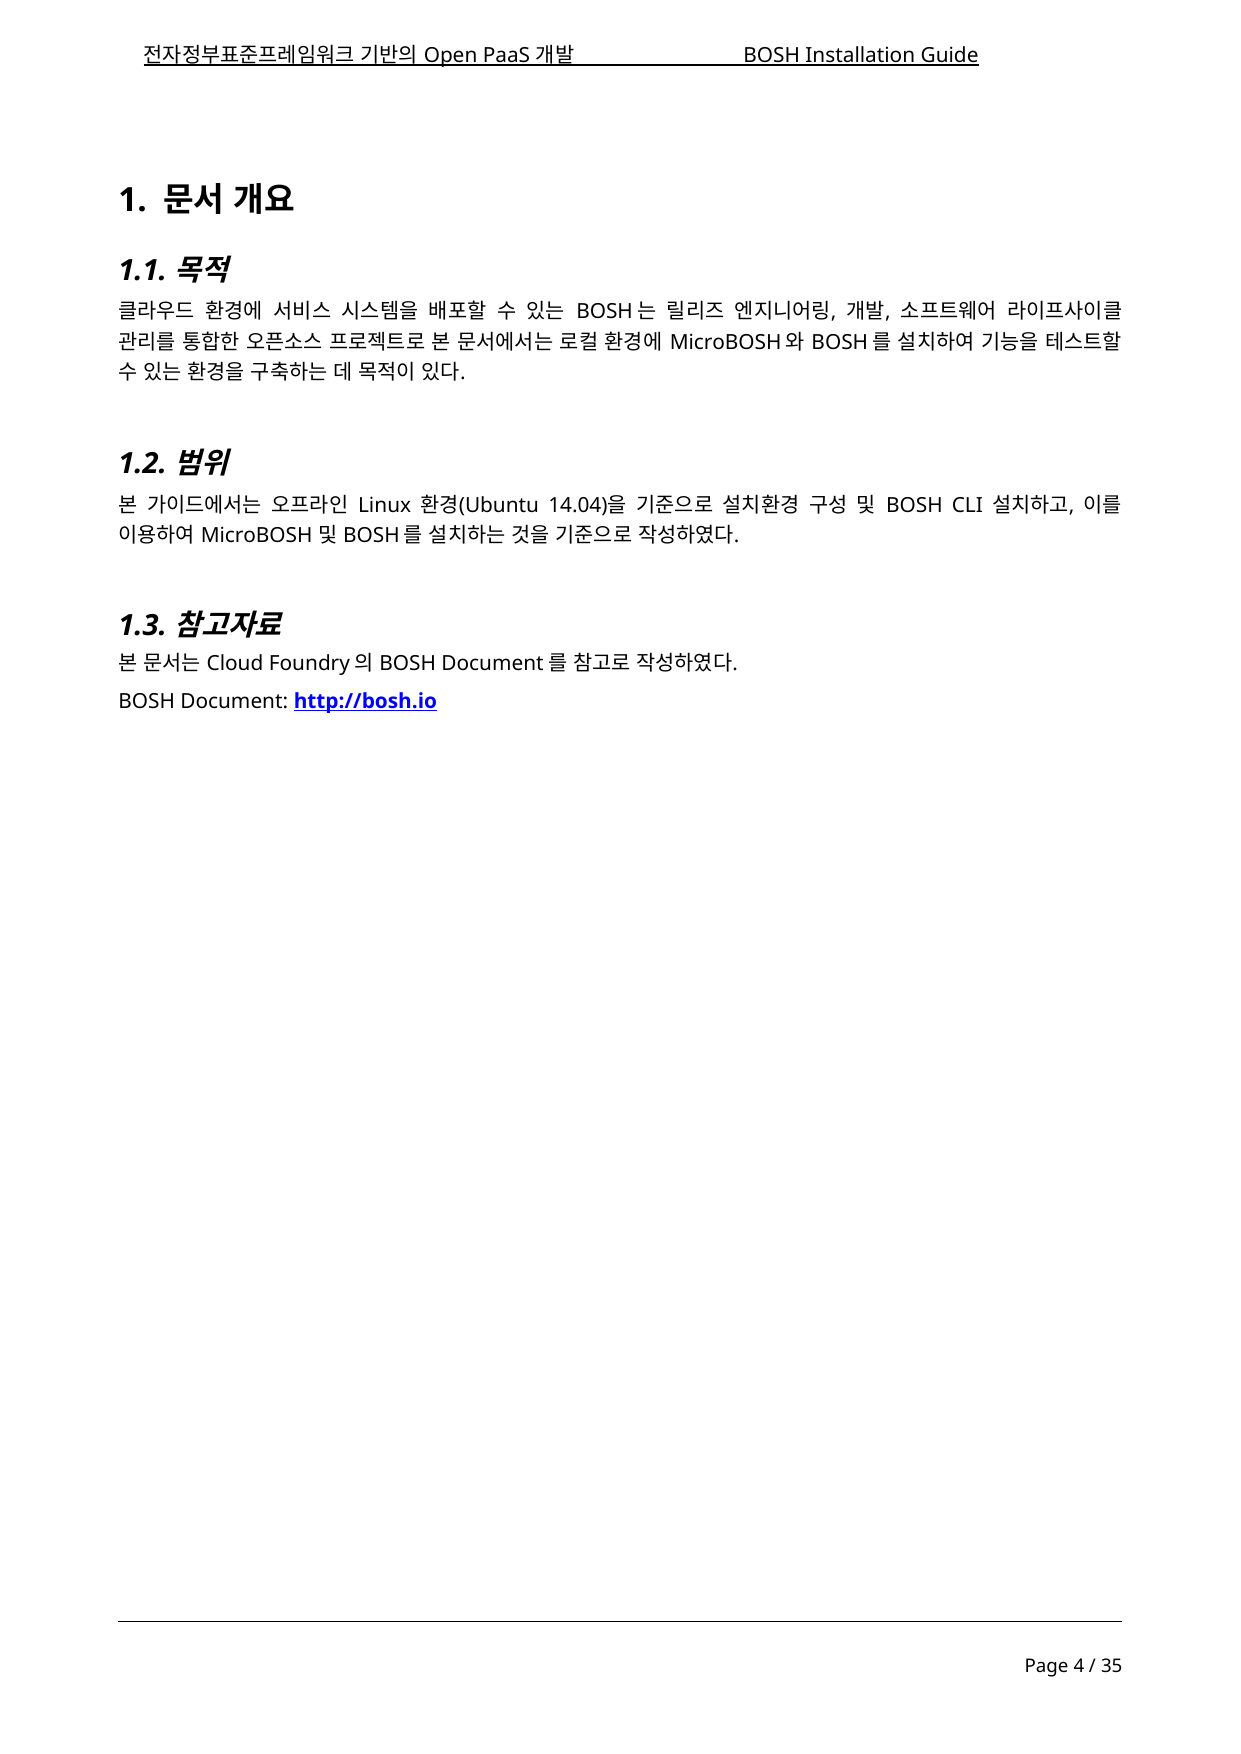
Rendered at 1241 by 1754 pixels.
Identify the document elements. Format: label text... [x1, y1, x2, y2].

text 클라우드 환경에 서비스 시스템을 배포할 수 있는 BOSH는 릴리즈 엔지니어링, 개발, 소프트웨어 라이프사이클 관리를 통합한 오픈소스 프로젝트로 본 문서에서는 로컬 환경에 MicroBOSH와 BOSH를 설치하여 기능을 테스트할 수 있는 환경을 구축하는 데 목적이 있다. [118, 295, 1122, 386]
subtitle 범위 [118, 439, 1122, 482]
subtitle 문서 개요 [118, 173, 1122, 221]
subtitle 목적 [118, 246, 1122, 288]
text BOSH Document: http://bosh.io [118, 688, 1101, 713]
text 본 가이드에서는 오프라인 Linux 환경(Ubuntu 14.04)을 기준으로 설치환경 구성 및 BOSH CLI 설치하고, 이를 이용하여 MicroBOSH 및 BOSH를 설치하는 것을 기준으로 작성하였다. [118, 488, 1122, 548]
subtitle 참고자료 [118, 602, 1122, 644]
text 본 문서는 Cloud Foundry의 BOSH Document를 참고로 작성하였다. [118, 651, 1101, 676]
